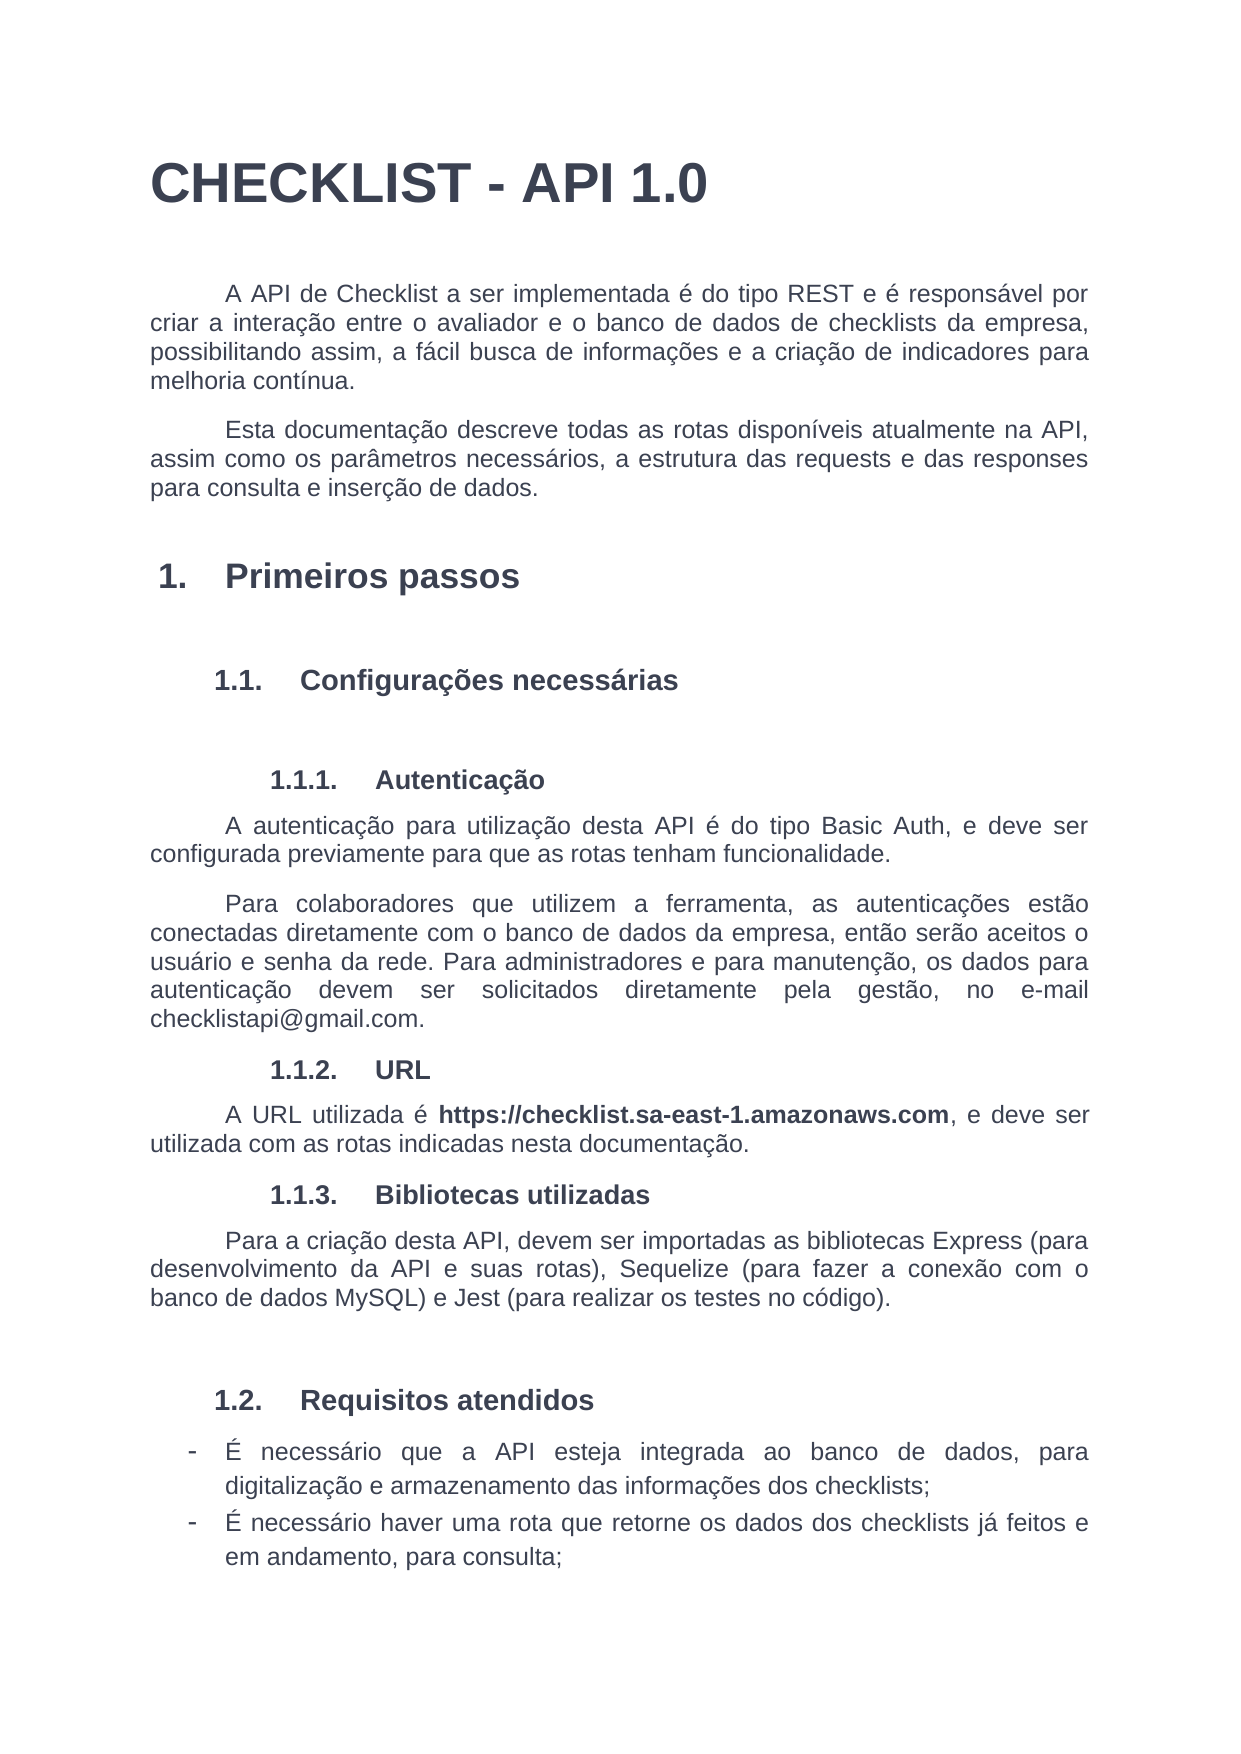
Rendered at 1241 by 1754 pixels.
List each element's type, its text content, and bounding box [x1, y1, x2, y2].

list Bibliotecas utilizadas [337, 1179, 1090, 1210]
list URL [337, 1054, 1090, 1085]
list Primeiros passos [187, 555, 1090, 596]
list Configurações necessárias [262, 663, 1090, 697]
text A autenticação para utilização desta API é do tipo Basic Auth, e deve ser configurada previamente para que as rotas tenham funcionalidade. [150, 811, 1090, 868]
text CHECKLIST - API 1.0 [150, 150, 1090, 215]
list É necessário que a API esteja integrada ao banco de dados, para digitalização e armazenamento das informações dos checklists; [187, 1433, 1090, 1500]
list É necessário haver uma rota que retorne os dados dos checklists já feitos e em andamento, para consulta; [187, 1504, 1090, 1571]
text Para colaboradores que utilizem a ferramenta, as autenticações estão conectadas diretamente com o banco de dados da empresa, então serão aceitos o usuário e senha da rede. Para administradores e para manutenção, os dados para autenticação devem ser solicitados diretamente pela gestão, no e-mail checklistapi@gmail.com. [150, 889, 1090, 1033]
text Para a criação desta API, devem ser importadas as bibliotecas Express (para desenvolvimento da API e suas rotas), Sequelize (para fazer a conexão com o banco de dados MySQL) e Jest (para realizar os testes no código). [150, 1226, 1090, 1312]
text A URL utilizada é https://checklist.sa-east-1.amazonaws.com, e deve ser utilizada com as rotas indicadas nesta documentação. [150, 1101, 1090, 1158]
list Autenticação [337, 764, 1090, 795]
text Esta documentação descreve todas as rotas disponíveis atualmente na API, assim como os parâmetros necessários, a estrutura das requests e das responses para consulta e inserção de dados. [150, 415, 1090, 501]
list Requisitos atendidos [262, 1383, 1090, 1417]
text A API de Checklist a ser implementada é do tipo REST e é responsável por criar a interação entre o avaliador e o banco de dados de checklists da empresa, possibilitando assim, a fácil busca de informações e a criação de indicadores para melhoria contínua. [150, 279, 1090, 394]
